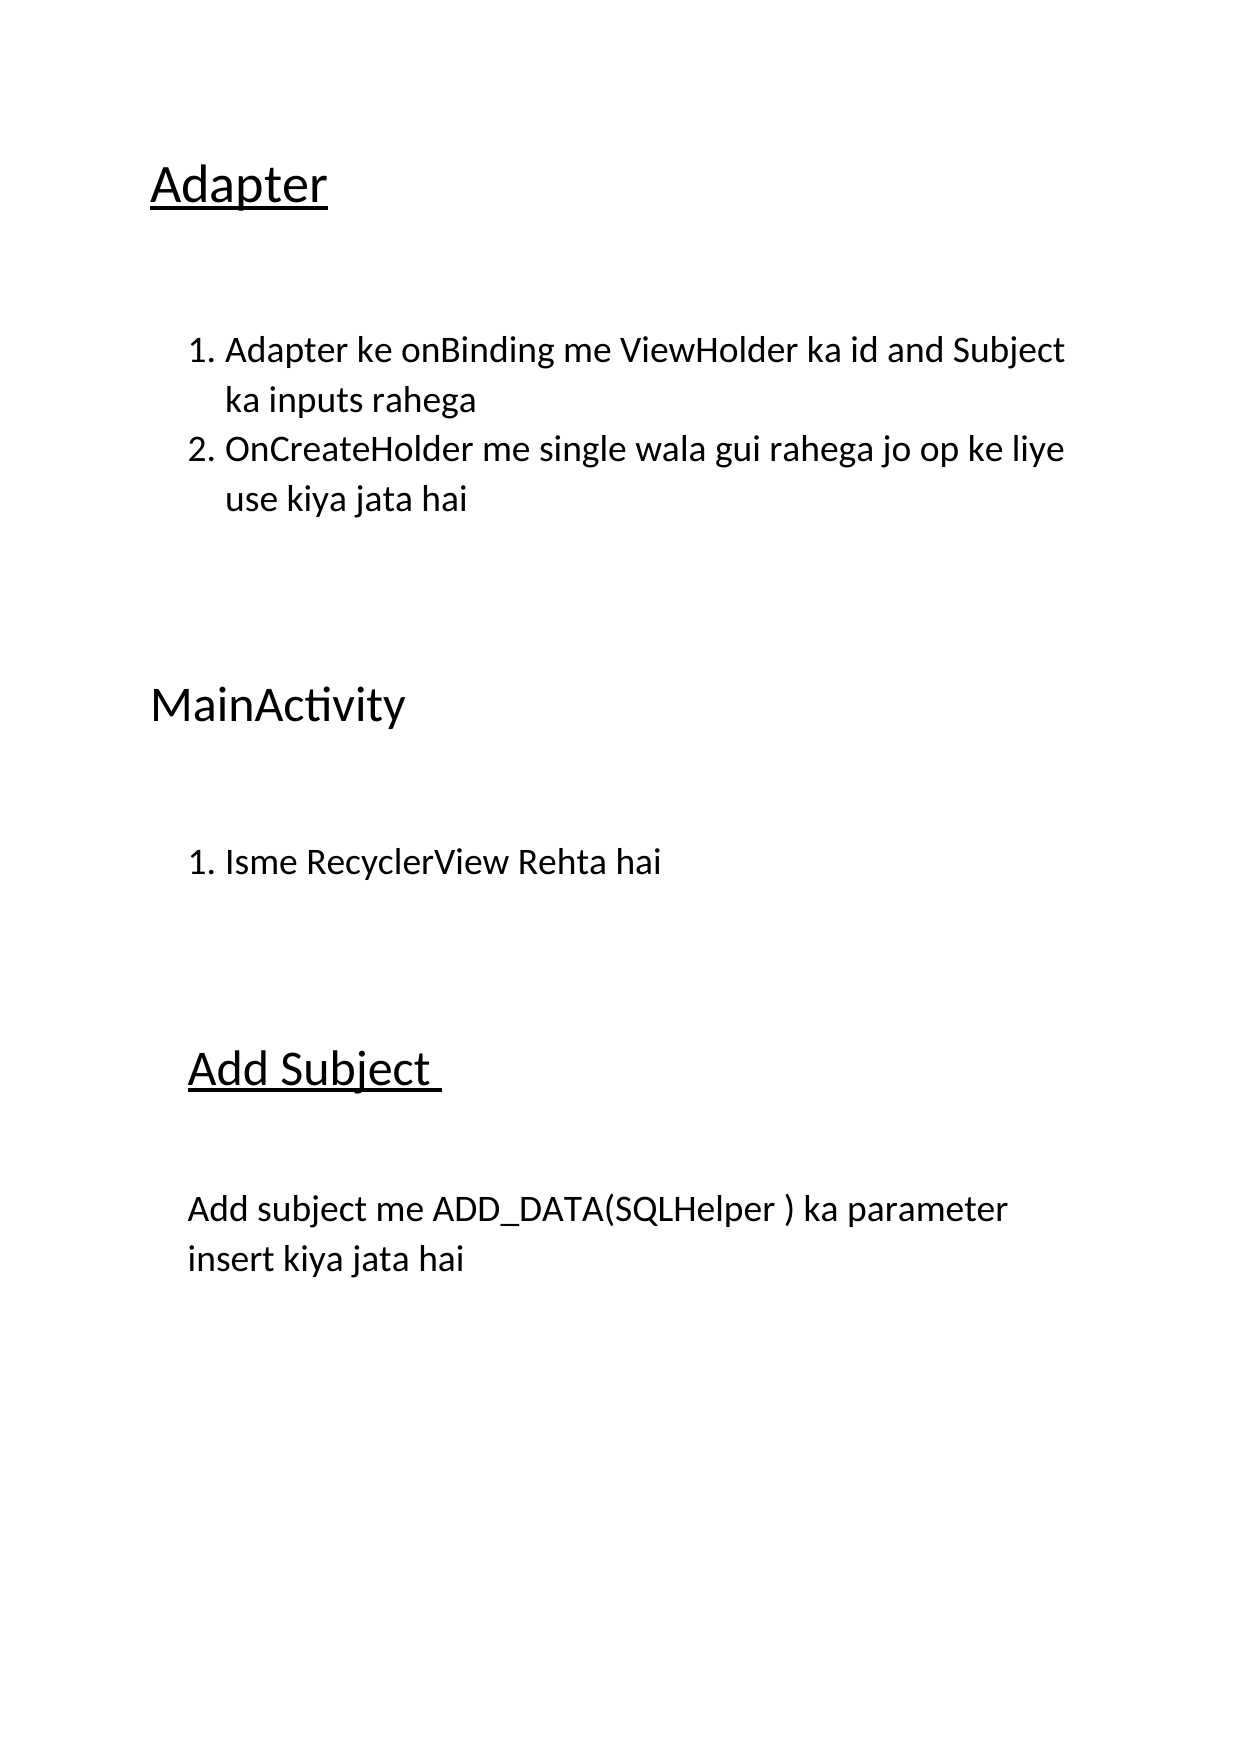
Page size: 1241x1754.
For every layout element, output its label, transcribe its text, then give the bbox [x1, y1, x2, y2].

text Adapter [150, 150, 1090, 216]
list Adapter ke onBinding me ViewHolder ka id and Subject ka inputs rahega [187, 326, 1090, 421]
text Add subject me ADD_DATA(SQLHelper ) ka parameter insert kiya jata hai [187, 1185, 1090, 1280]
list Isme RecyclerView Rehta hai [187, 838, 1090, 884]
text MainActivity [150, 673, 1090, 734]
list OnCreateHolder me single wala gui rahega jo op ke liye use kiya jata hai [187, 425, 1090, 520]
text Add Subject [187, 1036, 1090, 1097]
